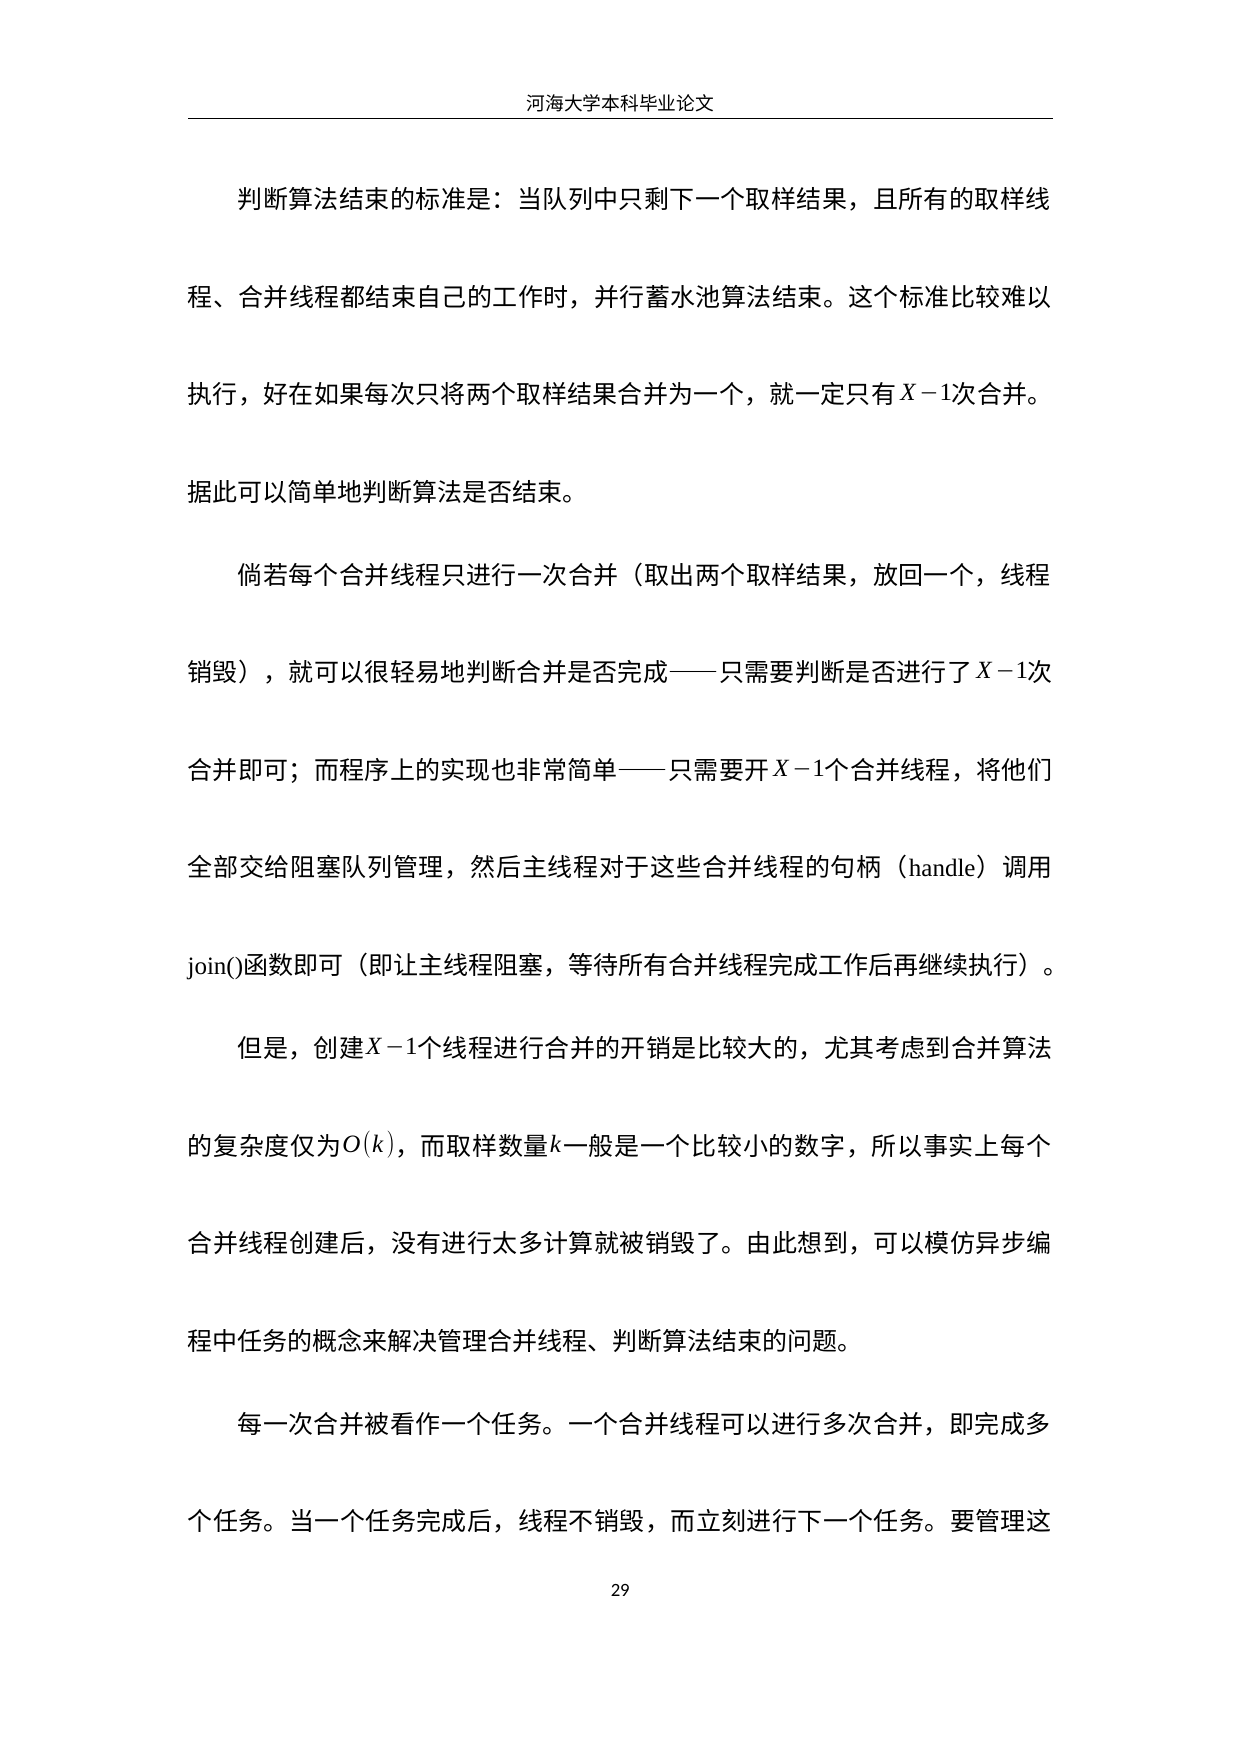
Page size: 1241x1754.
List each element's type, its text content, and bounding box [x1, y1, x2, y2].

text 倘若每个合并线程只进行一次合并（取出两个取样结果，放回一个，线程销毁），就可以很轻易地判断合并是否完成——只需要判断是否进行了次合并即可；而程序上的实现也非常简单——只需要开个合并线程，将他们全部交给阻塞队列管理，然后主线程对于这些合并线程的句柄（handle）调用join()函数即可（即让主线程阻塞，等待所有合并线程完成工作后再继续执行）。 [187, 541, 1053, 996]
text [187, 1390, 1053, 1552]
text 但是，创建个线程进行合并的开销是比较大的，尤其考虑到合并算法的复杂度仅为，而取样数量一般是一个比较小的数字，所以事实上每个合并线程创建后，没有进行太多计算就被销毁了。由此想到，可以模仿异步编程中任务的概念来解决管理合并线程、判断算法结束的问题。 [187, 1014, 1053, 1372]
text 判断算法结束的标准是：当队列中只剩下一个取样结果，且所有的取样线程、合并线程都结束自己的工作时，并行蓄水池算法结束。这个标准比较难以执行，好在如果每次只将两个取样结果合并为一个，就一定只有次合并。据此可以简单地判断算法是否结束。 [187, 165, 1053, 523]
